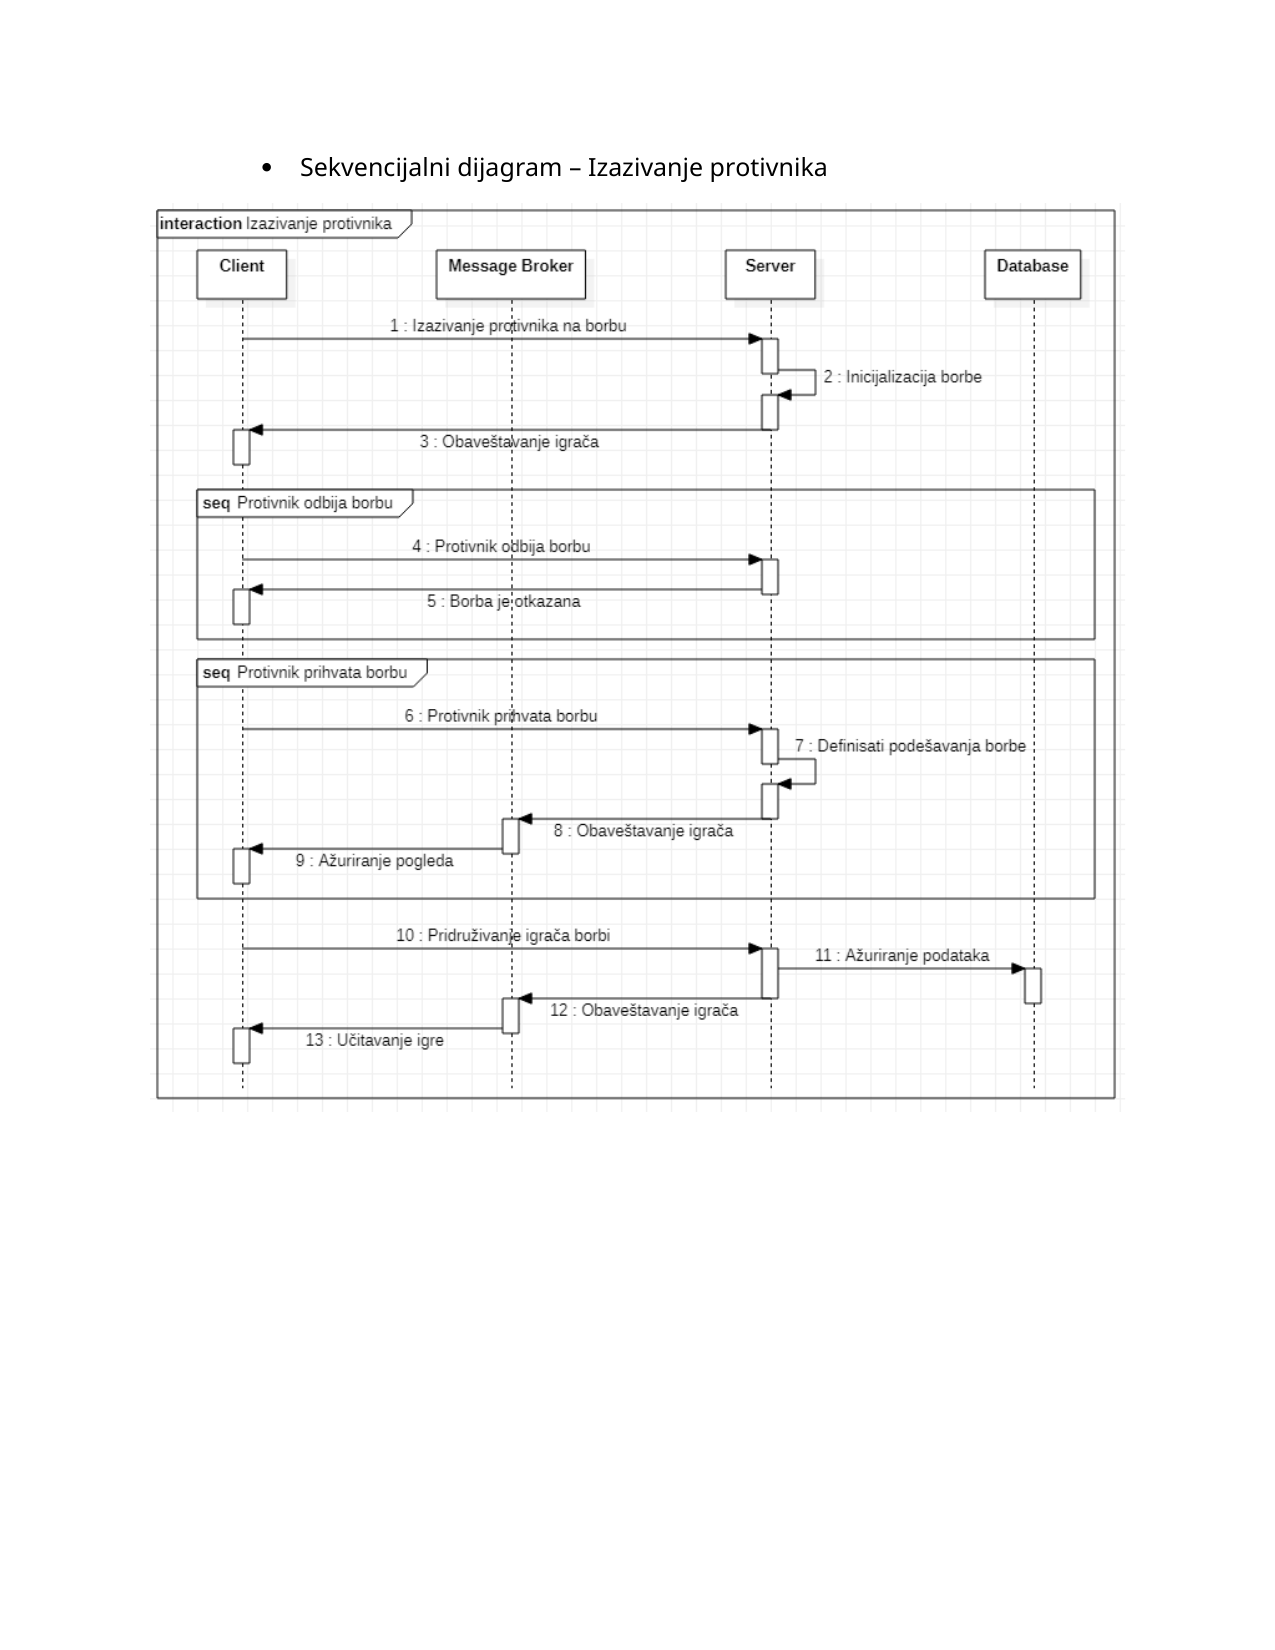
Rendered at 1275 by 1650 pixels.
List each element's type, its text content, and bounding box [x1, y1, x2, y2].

picture [150, 203, 1125, 1112]
list Sekvencijalni dijagram – Izazivanje protivnika [262, 150, 1125, 184]
